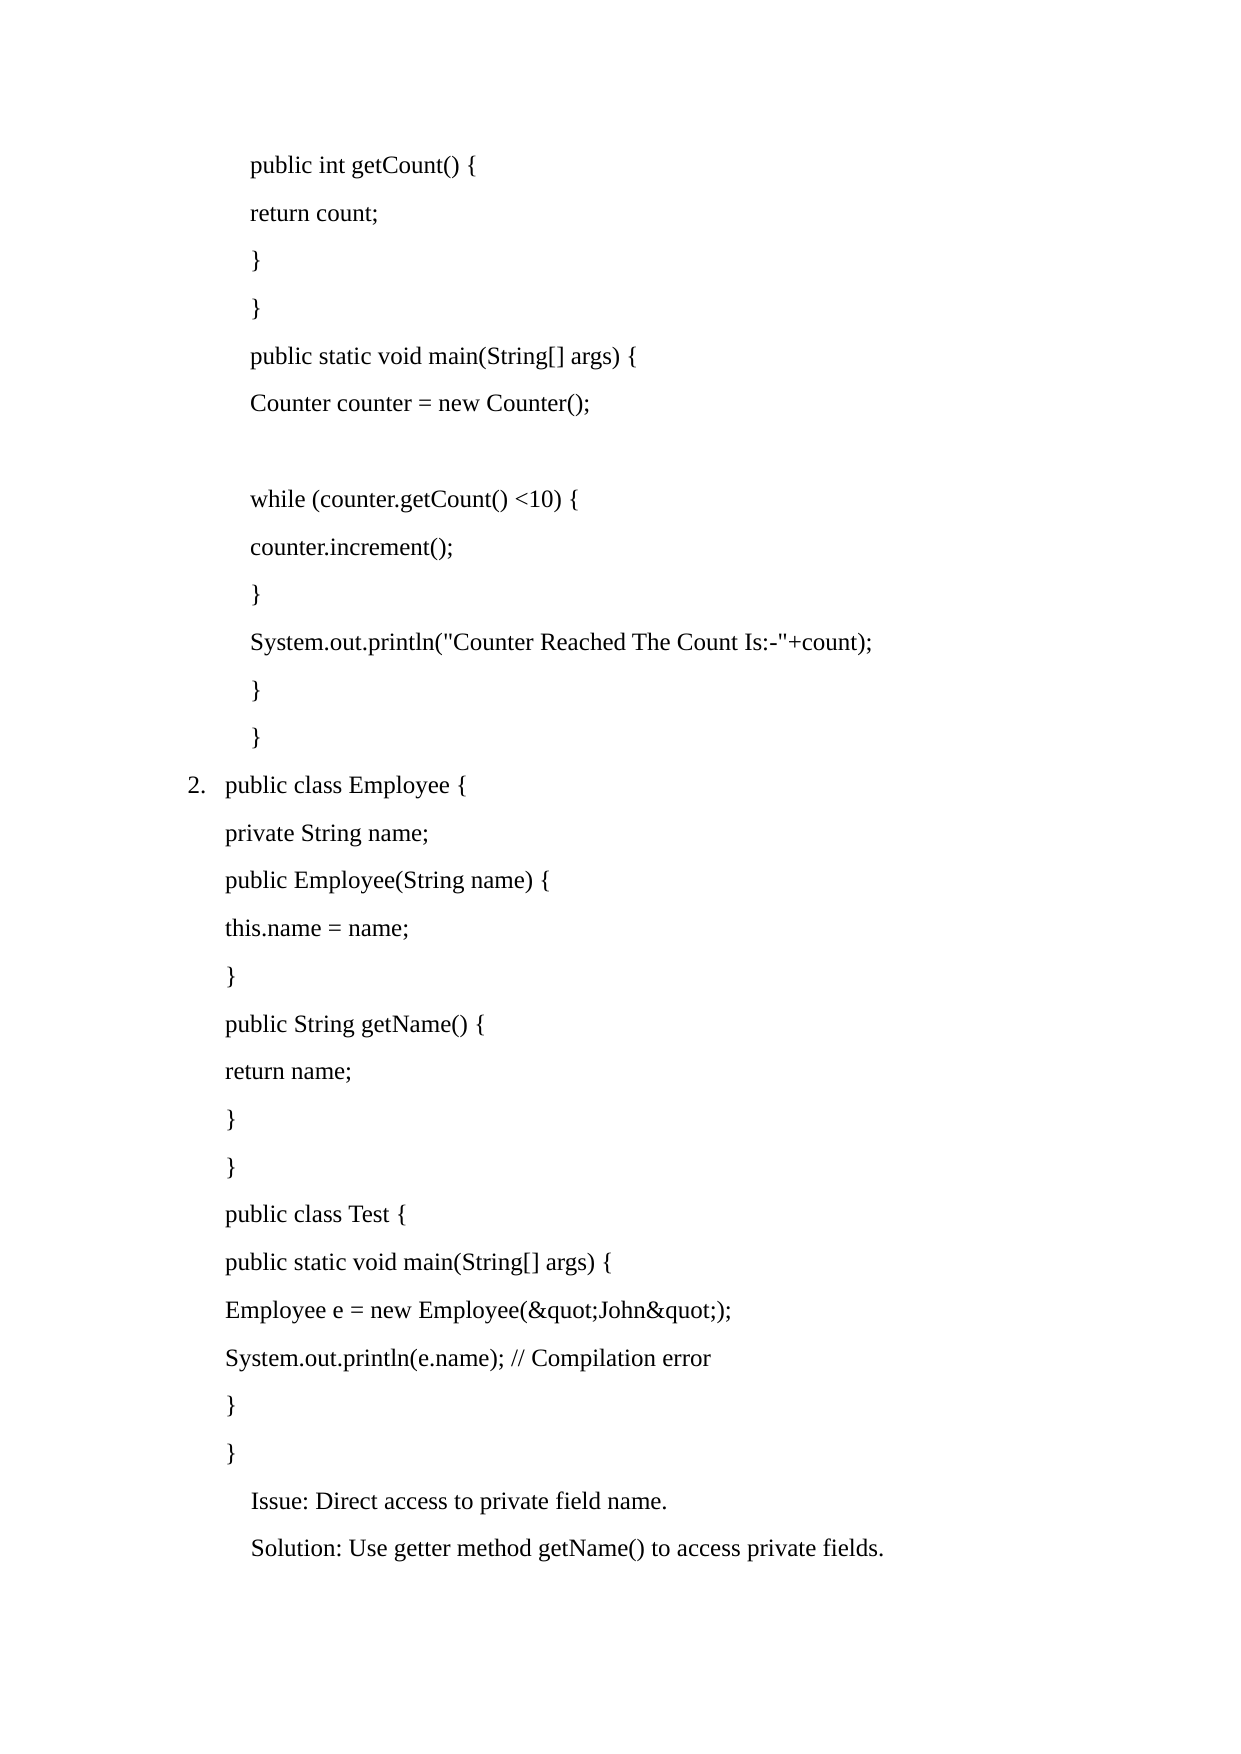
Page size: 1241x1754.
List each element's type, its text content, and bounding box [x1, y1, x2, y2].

text } [225, 579, 1090, 608]
text } [225, 675, 1090, 703]
text return count; [225, 198, 1090, 226]
text System.out.println("Counter Reached The Count Is:-"+count); [225, 627, 1090, 656]
text public Employee(String name) { [225, 866, 1090, 894]
text Employee e = new Employee(&quot;John&quot;); [225, 1295, 1090, 1324]
text while (counter.getCount() <10) { [225, 484, 1090, 513]
text } [225, 961, 1090, 990]
text } [225, 722, 1090, 751]
text } [225, 293, 1090, 322]
text } [225, 1390, 1090, 1419]
text public static void main(String[] args) { [225, 341, 1090, 369]
text this.name = name; [225, 913, 1090, 942]
text public class Test { [225, 1199, 1090, 1228]
text } [225, 1104, 1090, 1133]
text public int getCount() { [225, 150, 1090, 179]
text private String name; [225, 818, 1090, 847]
text } [225, 245, 1090, 274]
text } [225, 1152, 1090, 1181]
text System.out.println(e.name); // Compilation error [225, 1343, 1090, 1371]
text public String getName() { [225, 1009, 1090, 1037]
text Counter counter = new Counter(); [225, 388, 1090, 417]
text return name; [225, 1056, 1090, 1085]
text  Issue: Direct access to private field name. [225, 1486, 1090, 1514]
text } [225, 1438, 1090, 1467]
text counter.increment(); [225, 532, 1090, 560]
text  Solution: Use getter method getName() to access private fields. [225, 1533, 1090, 1562]
text public static void main(String[] args) { [225, 1247, 1090, 1276]
list public class Employee { [187, 770, 1090, 799]
